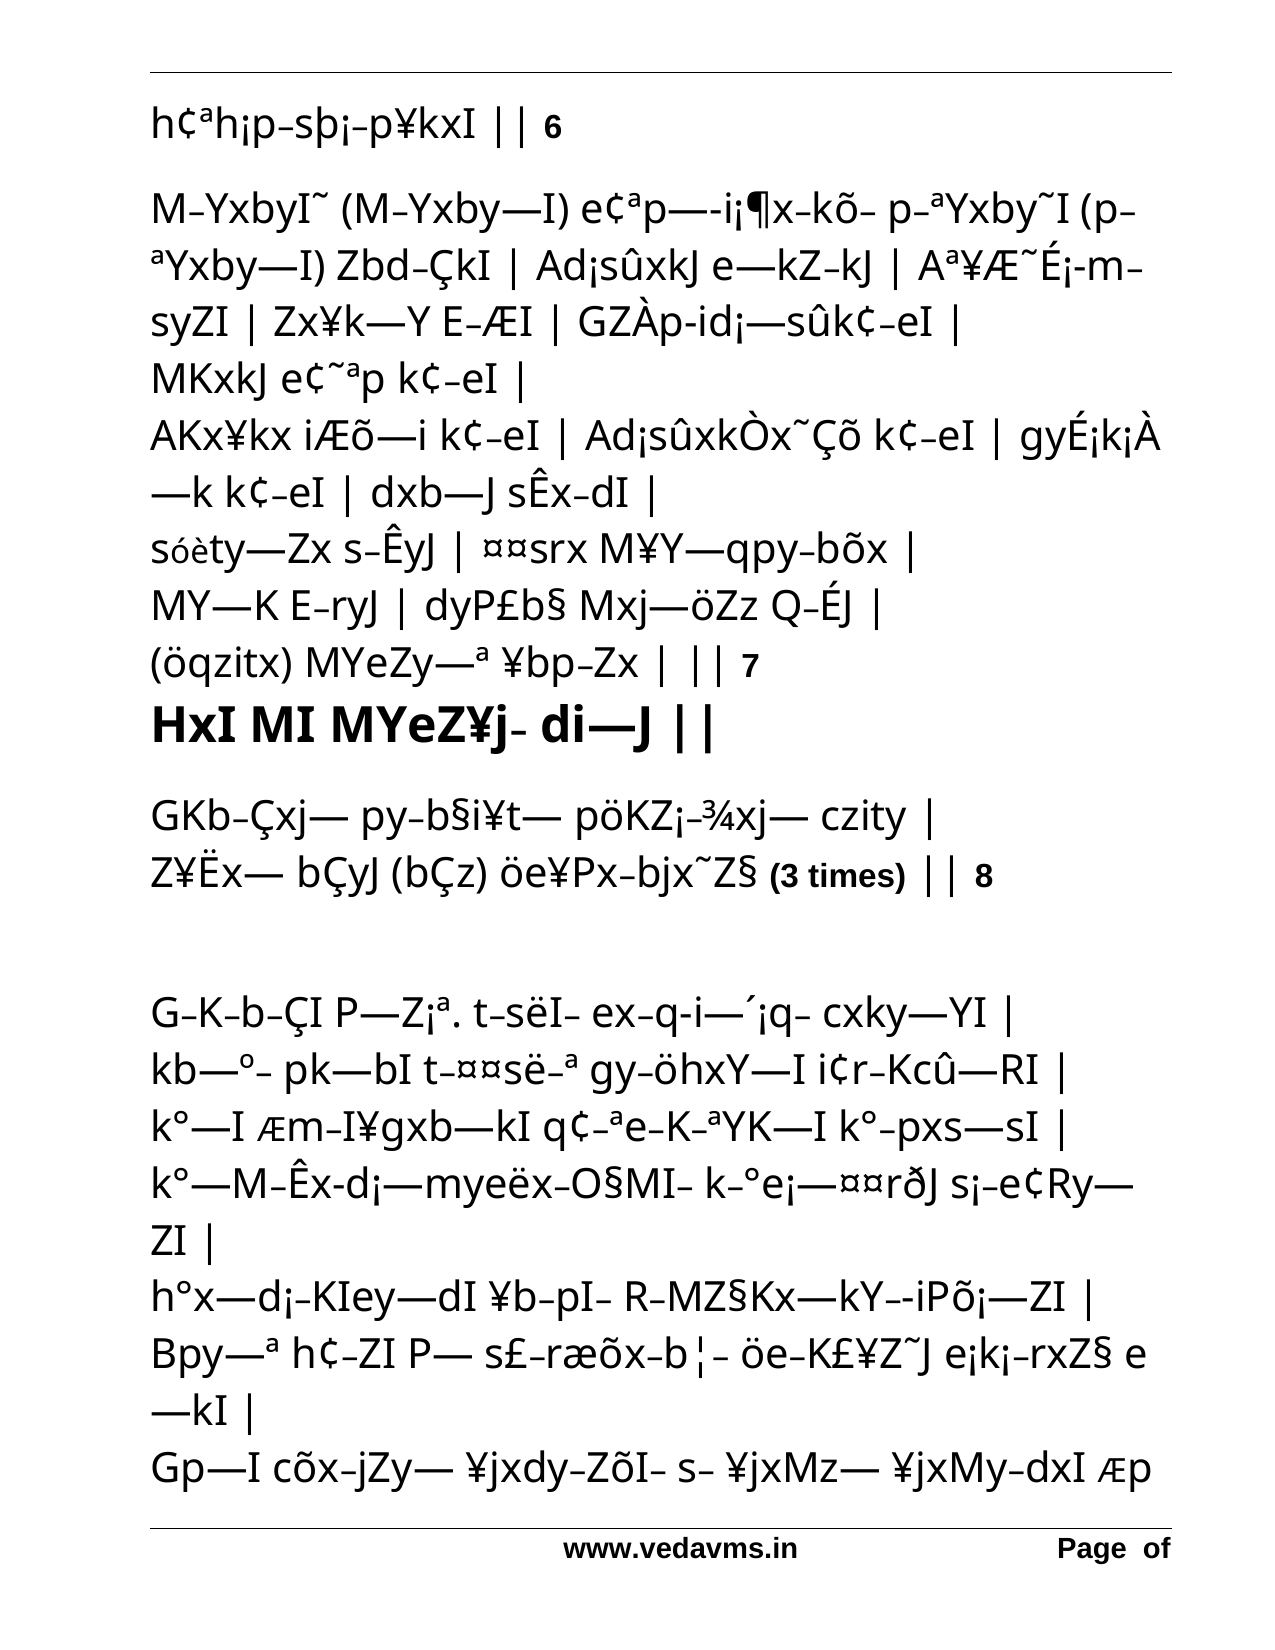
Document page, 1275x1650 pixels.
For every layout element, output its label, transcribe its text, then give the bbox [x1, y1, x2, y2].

text Bpy—ª h¢–ZI P— s£–ræõx–b¦– öe–K£¥Z˜J e¡k¡–rxZ§ e—kI | [150, 1324, 1171, 1437]
text h¢ªh¡p–sþ¡–p¥kxI || 6 [150, 94, 1171, 151]
text AKx¥kx iÆõ—i k¢–eI | Ad¡sûxkÒx˜Çõ k¢–eI | gyÉ¡k¡À—k k¢–eI | dxb—J sÊx–dI | [150, 406, 1171, 519]
text h°x—d¡–KIey—dI ¥b–pI– R–MZ§Kx—kY–-iPõ¡—ZI | [150, 1267, 1171, 1324]
text Z¥Ëx— bÇyJ (bÇz) öe¥Px–bjx˜Z§ (3 times) || 8 [150, 842, 1171, 899]
text HxI MI MYeZ¥j– di—J || [150, 689, 1171, 758]
text kb—º– pk—bI t–¤¤së–ª gy–öhxY—I i¢r–Kcû—RI | [150, 1040, 1171, 1097]
text k°—M–Êx-d¡—myeëx–O§MI– k–°e¡—¤¤rðJ s¡–e¢Ry—ZI | [150, 1153, 1171, 1267]
text G–K–b–ÇI P—Z¡ª. t–sëI– ex–q-i—´¡q– cxky—YI | [150, 983, 1171, 1040]
text M–YxbyI˜ (M–Yxby—I) e¢ªp—-i¡¶x–kõ– p–ªYxby˜I (p–ªYxby—I) Zbd–ÇkI | Ad¡sûxkJ e—kZ–kJ | Aª¥Æ˜É¡-m–syZI | Zx¥k—Y E–ÆI | GZÀp-id¡—sûk¢–eI | MKxkJ e¢˜ªp k¢–eI | [150, 178, 1171, 406]
text MY—K E–ryJ | dyP£b§ Mxj—öZz Q–ÉJ | [150, 576, 1172, 633]
text sóèty—Zx s–ÊyJ | ¤¤srx M¥Y—qpy–bõx | [150, 519, 1171, 576]
text (öqzitx) MYeZy—ª ¥bp–Zx | || 7 [150, 633, 1171, 689]
text k°—I Æm–I¥gxb—kI q¢–ªe–K–ªYK—I k°–pxs—sI | [150, 1097, 1171, 1153]
text GKb–Çxj— py–b§i¥t— pöKZ¡–¾xj— czity | [150, 786, 1171, 842]
text Gp—I cõx–jZy— ¥jxdy–ZõI– s– ¥jxMz— ¥jxMy–dxI Æp—kJ || 9 [150, 1437, 1171, 1494]
